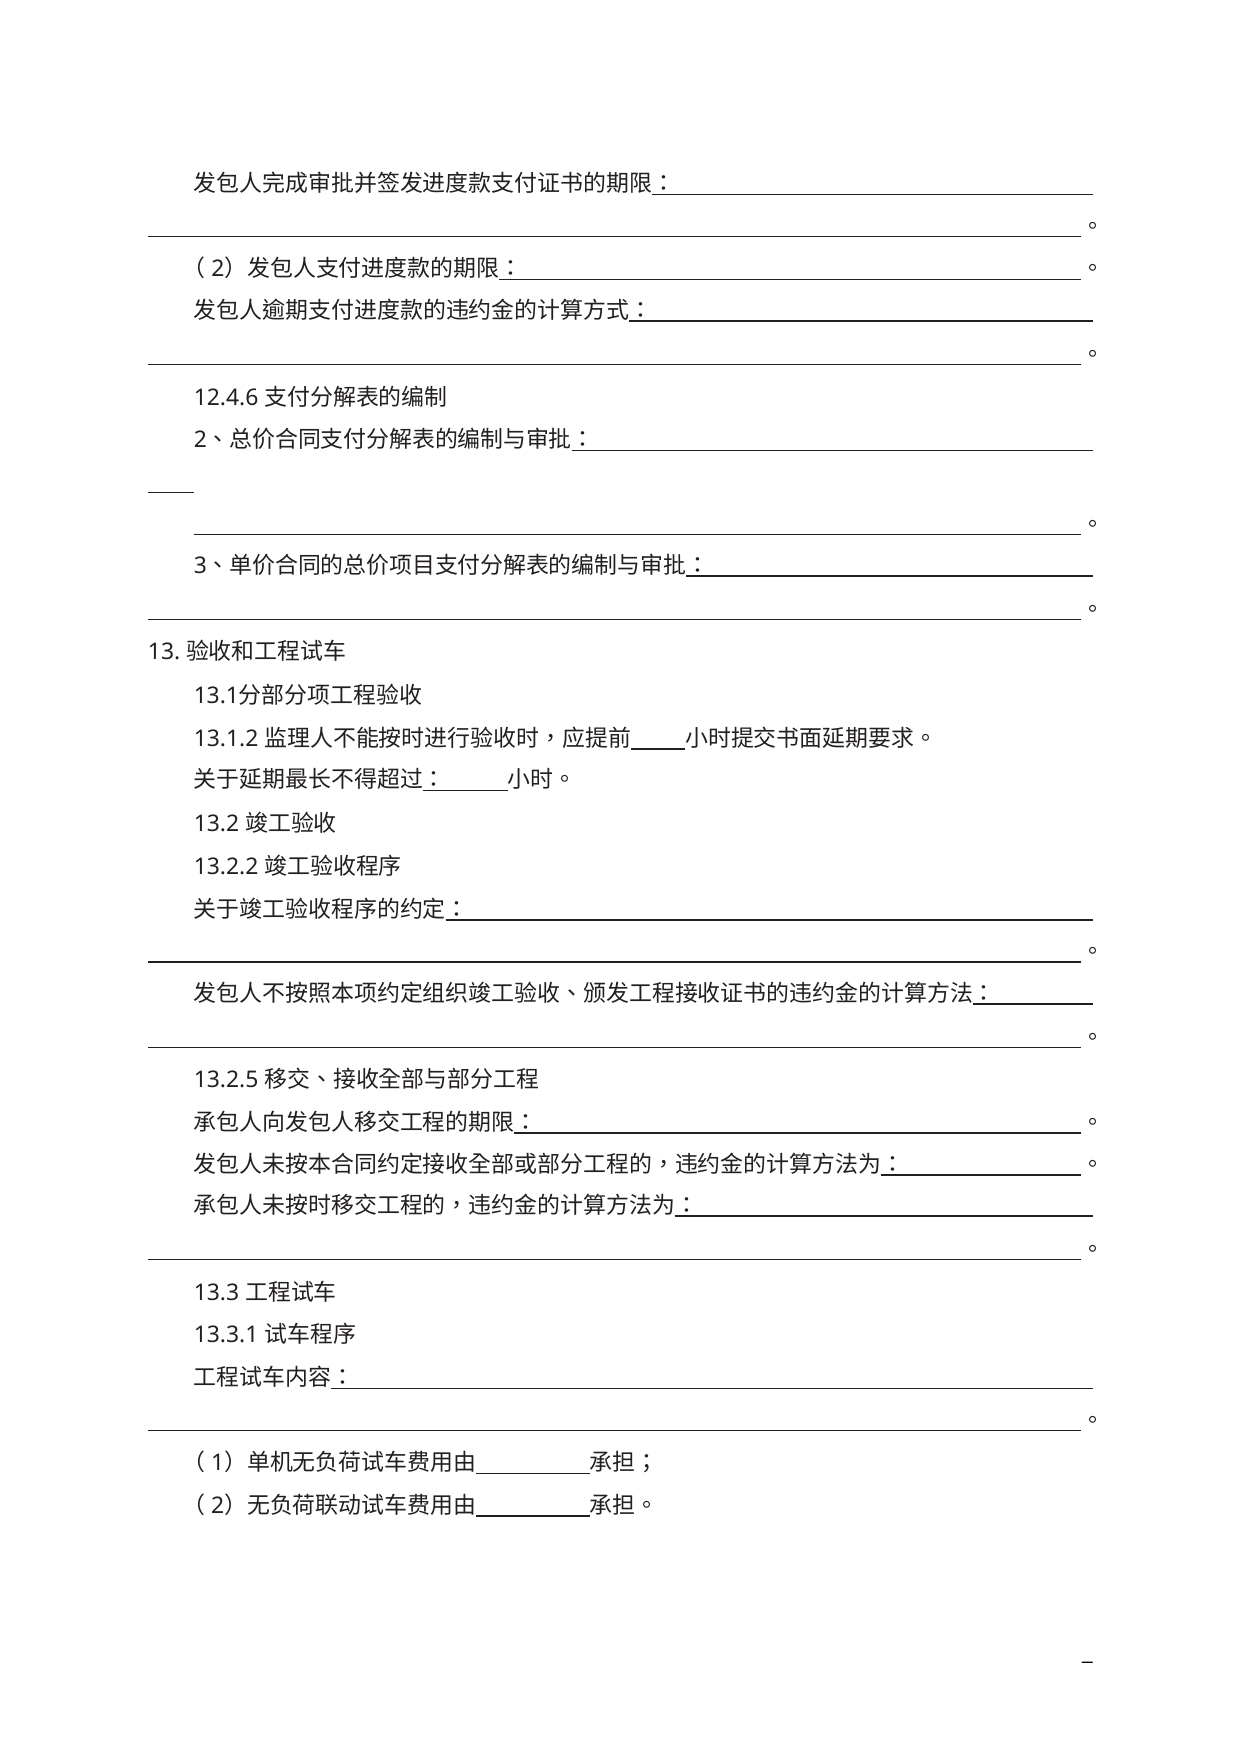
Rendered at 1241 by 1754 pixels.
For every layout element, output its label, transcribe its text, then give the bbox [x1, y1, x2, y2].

text 。 [148, 338, 1115, 369]
text （ 2）发包人支付进度款的期限： 。发包人逾期支付进度款的违约金的计算方式： [182, 252, 1104, 325]
text 。 [148, 210, 1115, 241]
list 分部分项工程验收 [193, 679, 1115, 710]
text 13.3.1 试车程序 [193, 1318, 1115, 1350]
text 。 [148, 1233, 1115, 1264]
text 13.2 竣工验收 [193, 807, 1115, 839]
text 13.1.2 监理人不能按时进行验收时，应提前 小时提交书面延期要求。关于延期最长不得超过： 小时。 [193, 722, 937, 794]
text 。3、单价合同的总价项目支付分解表的编制与审批： [148, 466, 1104, 580]
text （ 1）单机无负荷试车费用由 承担； [182, 1446, 1115, 1477]
text 关于竣工验收程序的约定： [193, 893, 1115, 924]
text 2、总价合同支付分解表的编制与审批： [193, 423, 1115, 454]
text （ 2）无负荷联动试车费用由 承担。 [182, 1489, 1115, 1520]
text 13.2.5 移交、接收全部与部分工程 [193, 1063, 1115, 1095]
list 验收和工程试车 [148, 635, 1115, 666]
text 。 [148, 1404, 1115, 1435]
text 工程试车内容： [193, 1361, 1115, 1392]
text 12.4.6 支付分解表的编制 [193, 381, 1115, 412]
text 。发包人不按照本项约定组织竣工验收、颁发工程接收证书的违约金的计算方法： [148, 935, 1104, 1008]
text 13.2.2 竣工验收程序 [193, 850, 1115, 881]
text 13.3 工程试车 [193, 1276, 1115, 1307]
text 。 [148, 1021, 1115, 1052]
text 承包人向发包人移交工程的期限： 。发包人未按本合同约定接收全部或部分工程的，违约金的计算方法为： 。承包人未按时移交工程的，违约金的计算方法为： [193, 1106, 1104, 1220]
text 发包人完成审批并签发进度款支付证书的期限： [193, 167, 1115, 198]
text 。 [148, 593, 1115, 624]
